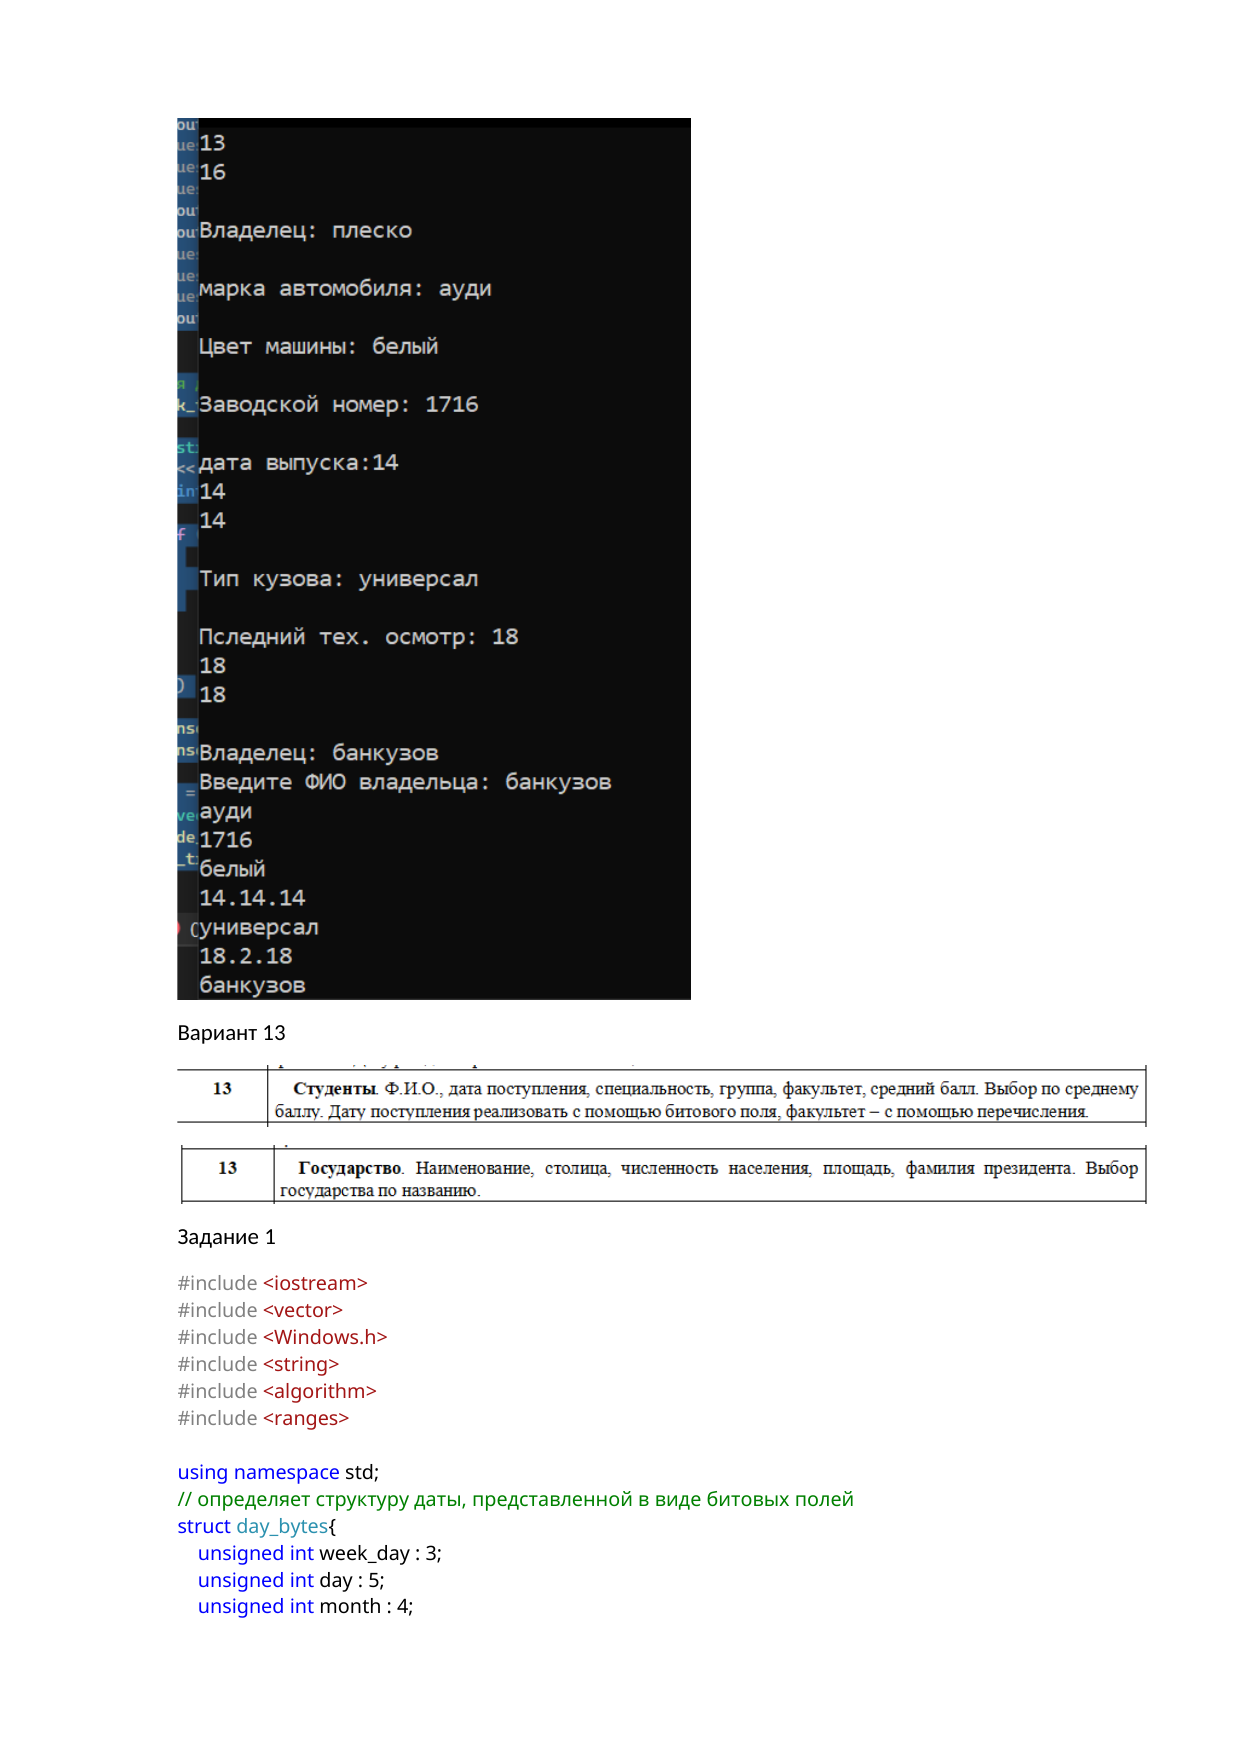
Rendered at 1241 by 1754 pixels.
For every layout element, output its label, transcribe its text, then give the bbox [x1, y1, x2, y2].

text #include <ranges> [177, 1404, 1152, 1431]
picture [177, 118, 691, 1000]
text unsigned int month : 4; [177, 1593, 1152, 1620]
text #include <vector> [177, 1296, 1152, 1323]
text #include <algorithm> [177, 1377, 1152, 1404]
text #include <Windows.h> [177, 1323, 1152, 1350]
text unsigned int day : 5; [177, 1566, 1152, 1593]
text #include <iostream> [177, 1269, 1152, 1296]
text // определяет структуру даты, представленной в виде битовых полей [177, 1485, 1152, 1512]
text Задание 1 [177, 1222, 1152, 1250]
text struct day_bytes{ [177, 1512, 1152, 1539]
text using namespace std; [177, 1458, 1152, 1485]
text Вариант 13 [177, 1018, 1152, 1046]
picture [177, 1065, 1152, 1127]
text unsigned int week_day : 3; [177, 1539, 1152, 1566]
picture [177, 1145, 1152, 1204]
text #include <string> [177, 1350, 1152, 1377]
